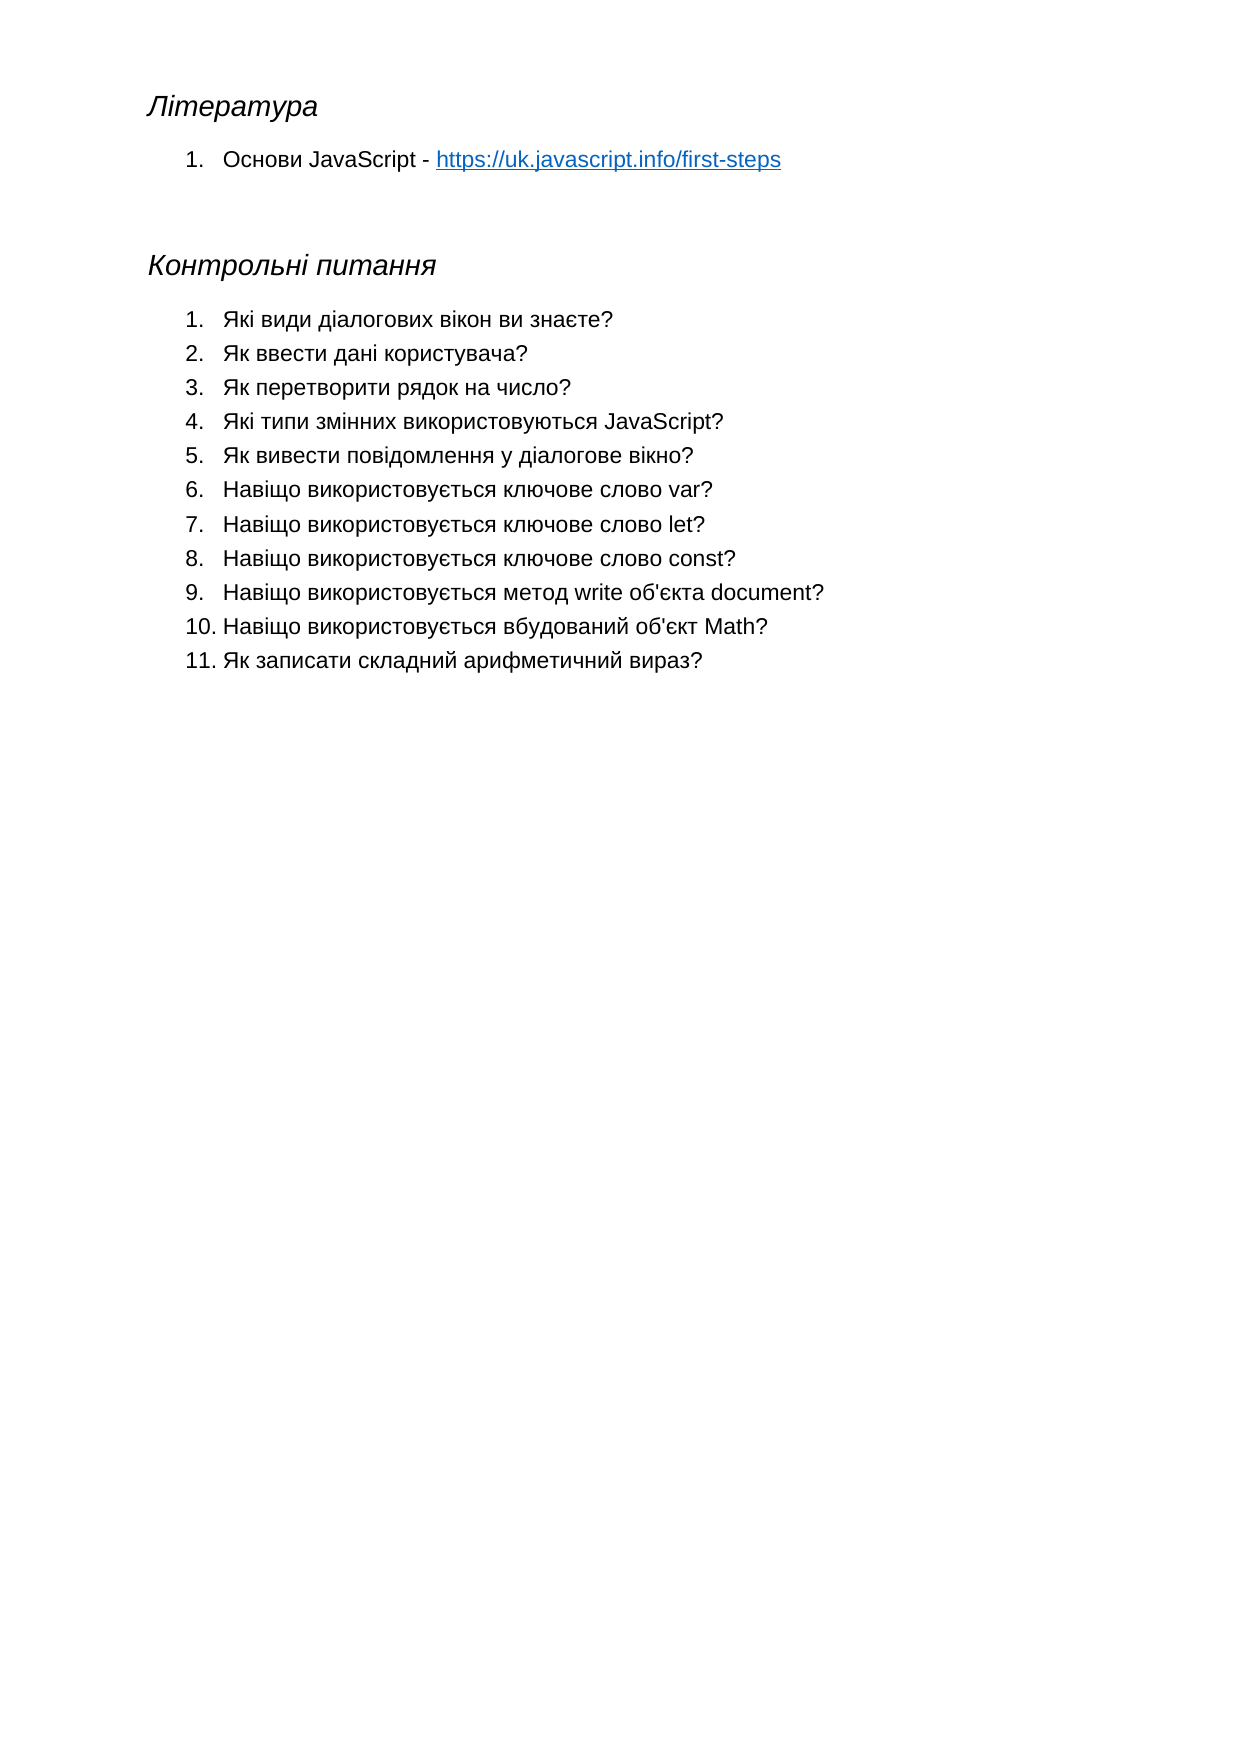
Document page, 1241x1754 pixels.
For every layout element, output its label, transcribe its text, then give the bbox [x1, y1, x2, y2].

list Навіщо використовується вбудований об'єкт Math? [185, 613, 1152, 639]
list Як ввести дані користувача? [185, 340, 1152, 366]
list Які типи змінних використовуються JavaScript? [185, 408, 1152, 434]
list Навіщо використовується ключове слово let? [185, 511, 1152, 537]
list Навіщо використовується метод write об'єкта document? [185, 579, 1152, 605]
list Які види діалогових вікон ви знаєте? [185, 306, 1152, 332]
list Основи JavaScript - https://uk.javascript.info/first-steps [185, 146, 1152, 173]
subtitle Література [148, 88, 1152, 122]
list Як вивести повідомлення у діалогове вікно? [185, 442, 1152, 469]
list Навіщо використовується ключове слово var? [185, 476, 1152, 503]
list Як записати складний арифметичний вираз? [185, 647, 1152, 674]
list Навіщо використовується ключове слово const? [185, 545, 1152, 571]
subtitle Контрольні питання [148, 248, 1152, 281]
list Як перетворити рядок на число? [185, 374, 1152, 400]
